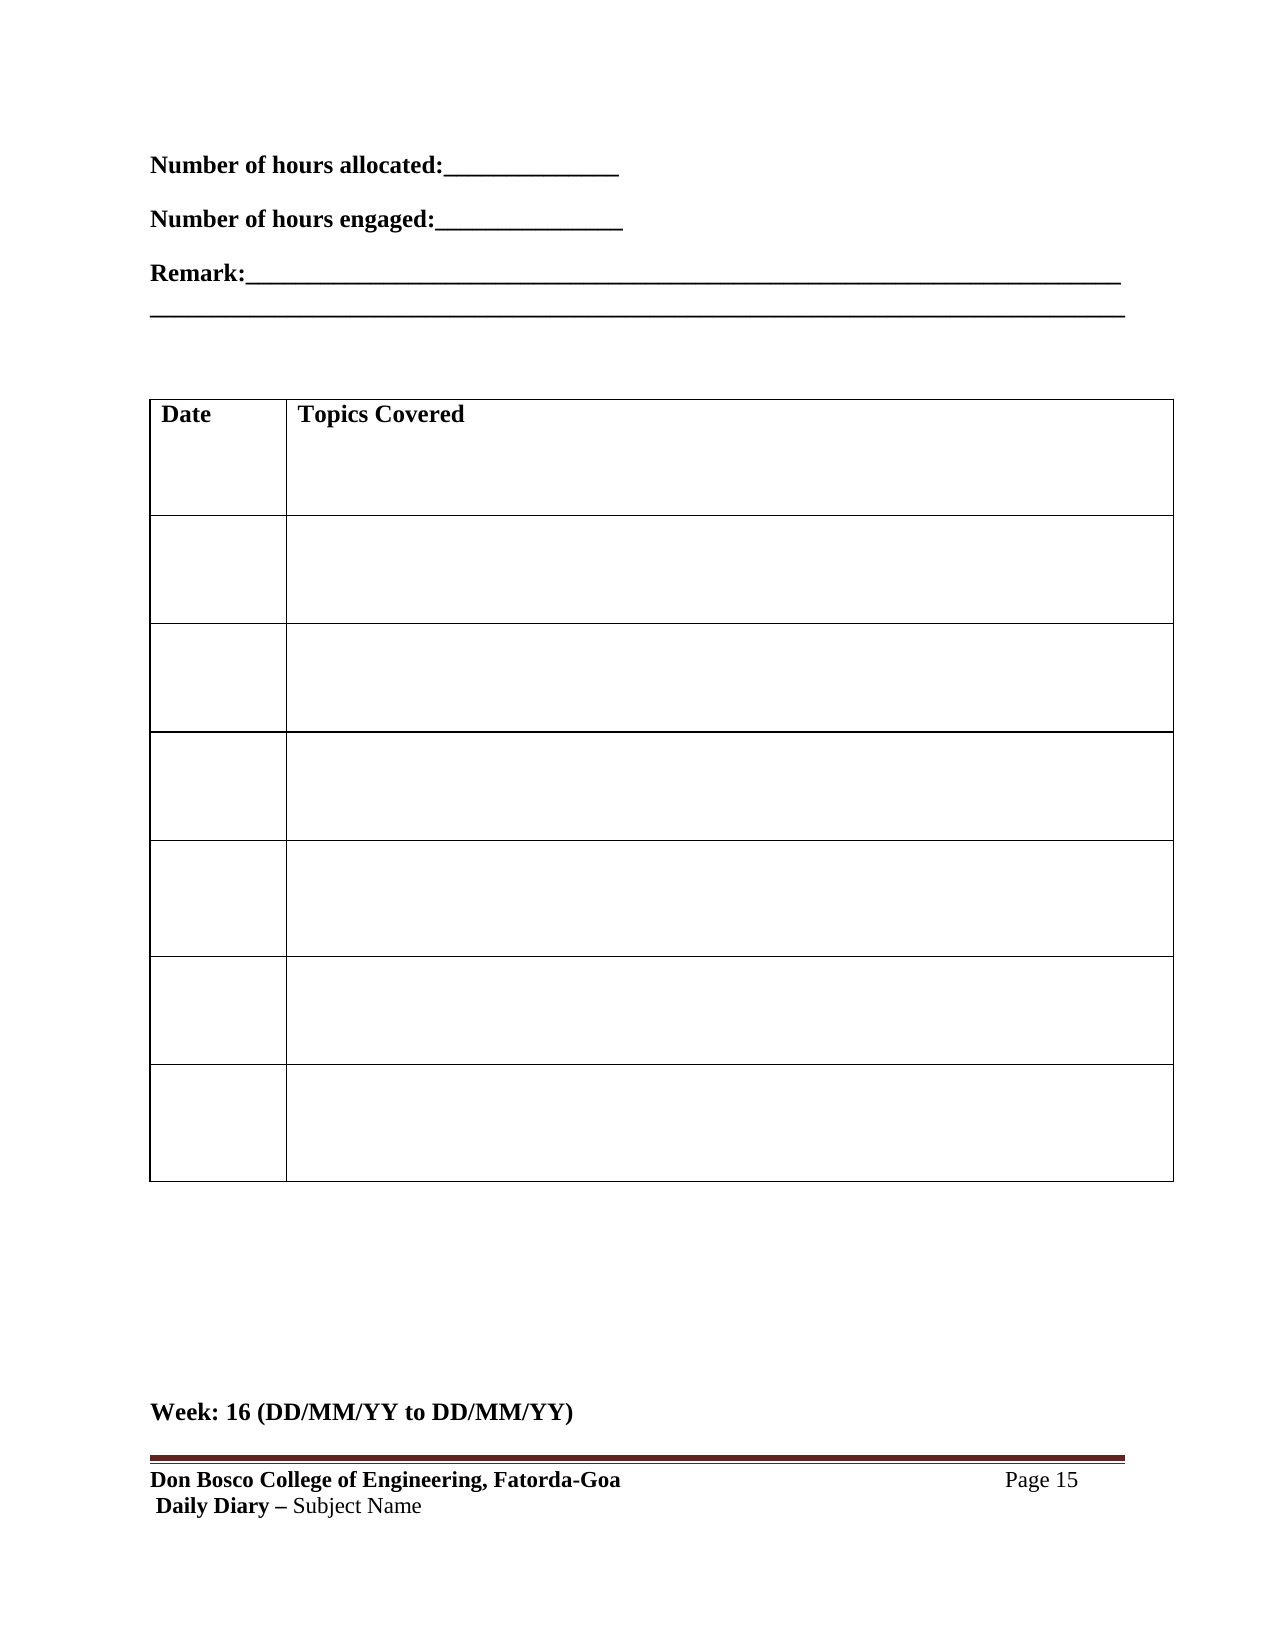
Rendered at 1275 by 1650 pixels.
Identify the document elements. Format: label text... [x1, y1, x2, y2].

table_cell [151, 516, 286, 623]
table_cell [151, 957, 286, 1064]
table_cell [287, 733, 1173, 840]
text Number of hours engaged:_______________ [150, 204, 1125, 233]
table_header Date [151, 400, 286, 515]
table_cell [287, 841, 1173, 956]
table_cell [151, 841, 286, 956]
text Remark:____________________________________________________________________________________________________________________________________________________ [150, 258, 1125, 316]
table_cell [287, 516, 1173, 623]
table_header Topics Covered [287, 400, 1173, 515]
text Week: 16 (DD/MM/YY to DD/MM/YY) [150, 1397, 1125, 1426]
text Number of hours allocated:______________ [150, 150, 1125, 179]
table_cell [287, 957, 1173, 1064]
table_cell [287, 1065, 1173, 1181]
table_cell [151, 733, 286, 840]
table_cell [151, 1065, 286, 1181]
table_cell [151, 624, 286, 731]
table_cell [287, 624, 1173, 731]
